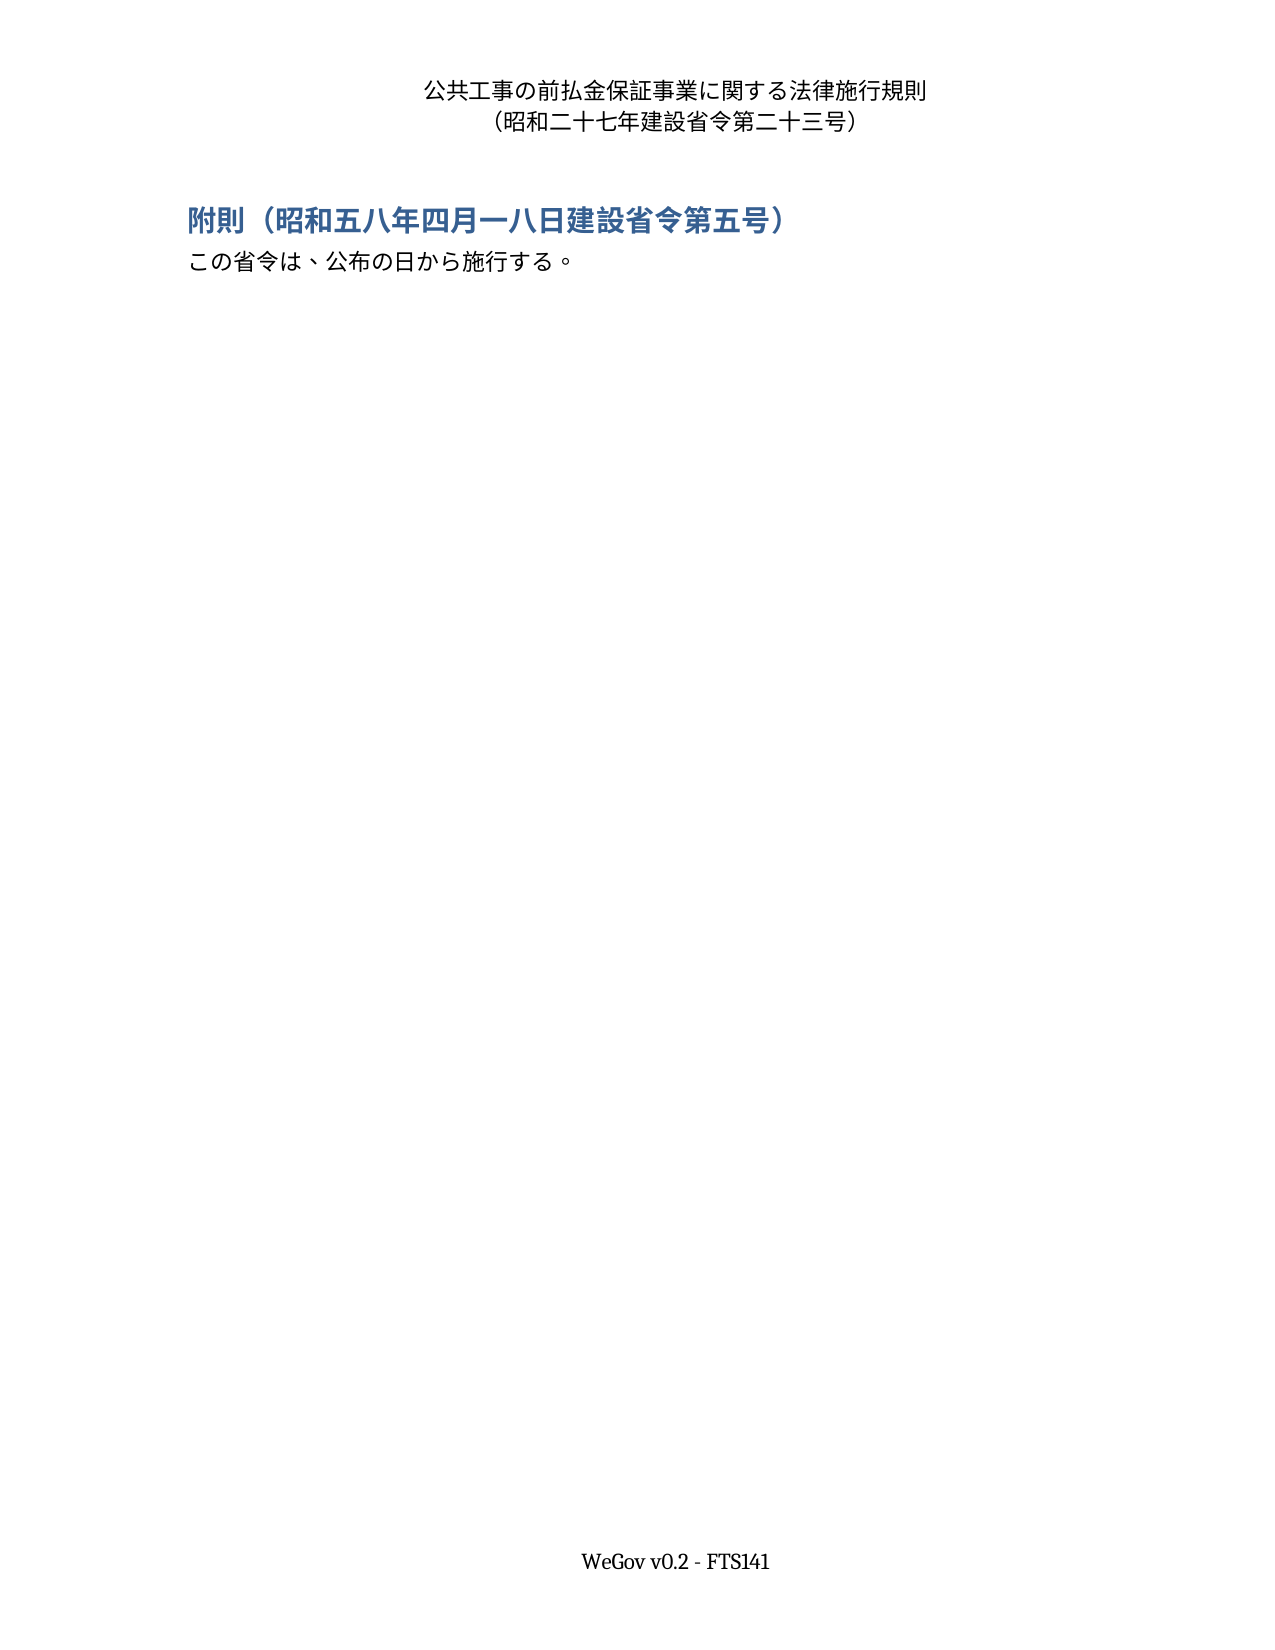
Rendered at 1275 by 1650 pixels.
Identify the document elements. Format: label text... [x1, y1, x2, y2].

text この省令は、公布の日から施行する。 [187, 246, 1087, 277]
subtitle 附則（昭和五八年四月一八日建設省令第五号） [187, 200, 1087, 240]
